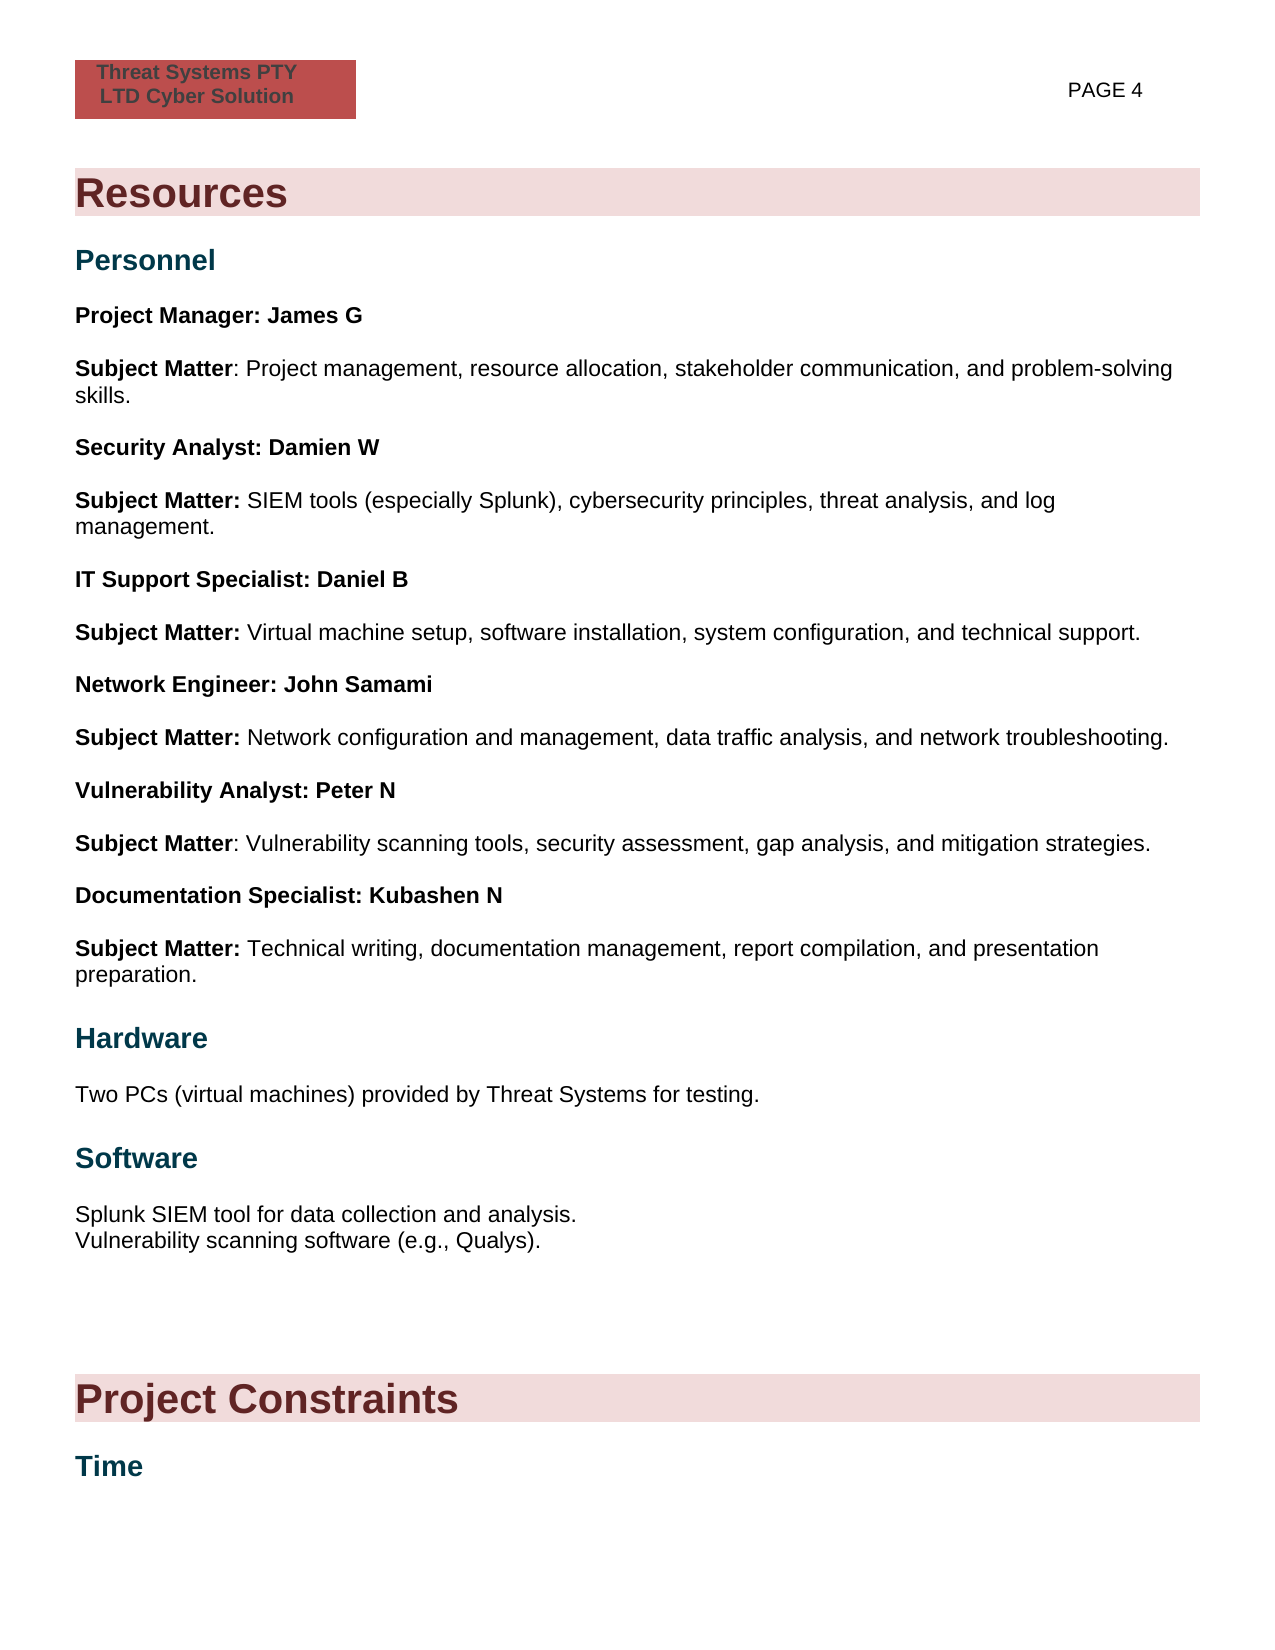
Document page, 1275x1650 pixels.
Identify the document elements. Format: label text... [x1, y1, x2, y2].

subtitle IT Support Specialist: Daniel B [75, 566, 1200, 592]
subtitle Project Constraints [75, 1374, 1200, 1422]
text Vulnerability scanning software (e.g., Qualys). [75, 1227, 1200, 1254]
subtitle Documentation Specialist: Kubashen N [75, 882, 1200, 909]
text Splunk SIEM tool for data collection and analysis. [75, 1201, 1200, 1227]
subtitle Software [75, 1141, 1200, 1174]
subtitle Subject Matter: Network configuration and management, data traffic analysis, and network troubleshooting. [75, 724, 1200, 751]
subtitle Subject Matter: Virtual machine setup, software installation, system configuration, and technical support. [75, 619, 1200, 645]
subtitle Subject Matter: Project management, resource allocation, stakeholder communication, and problem-solving skills. [75, 355, 1200, 408]
subtitle Network Engineer: John Samami [75, 671, 1200, 698]
subtitle Project Manager: James G [75, 302, 1200, 329]
subtitle Subject Matter: SIEM tools (especially Splunk), cybersecurity principles, threat analysis, and log management. [75, 487, 1200, 540]
subtitle Personnel [75, 243, 1200, 276]
subtitle Subject Matter: Technical writing, documentation management, report compilation, and presentation preparation. [75, 935, 1200, 988]
subtitle Subject Matter: Vulnerability scanning tools, security assessment, gap analysis, and mitigation strategies. [75, 829, 1200, 856]
subtitle Resources [75, 168, 1200, 216]
subtitle Security Analyst: Damien W [75, 434, 1200, 461]
subtitle Hardware [75, 1021, 1200, 1055]
text Two PCs (virtual machines) provided by Threat Systems for testing. [75, 1081, 1200, 1107]
subtitle Time [75, 1449, 1200, 1482]
subtitle Vulnerability Analyst: Peter N [75, 777, 1200, 803]
